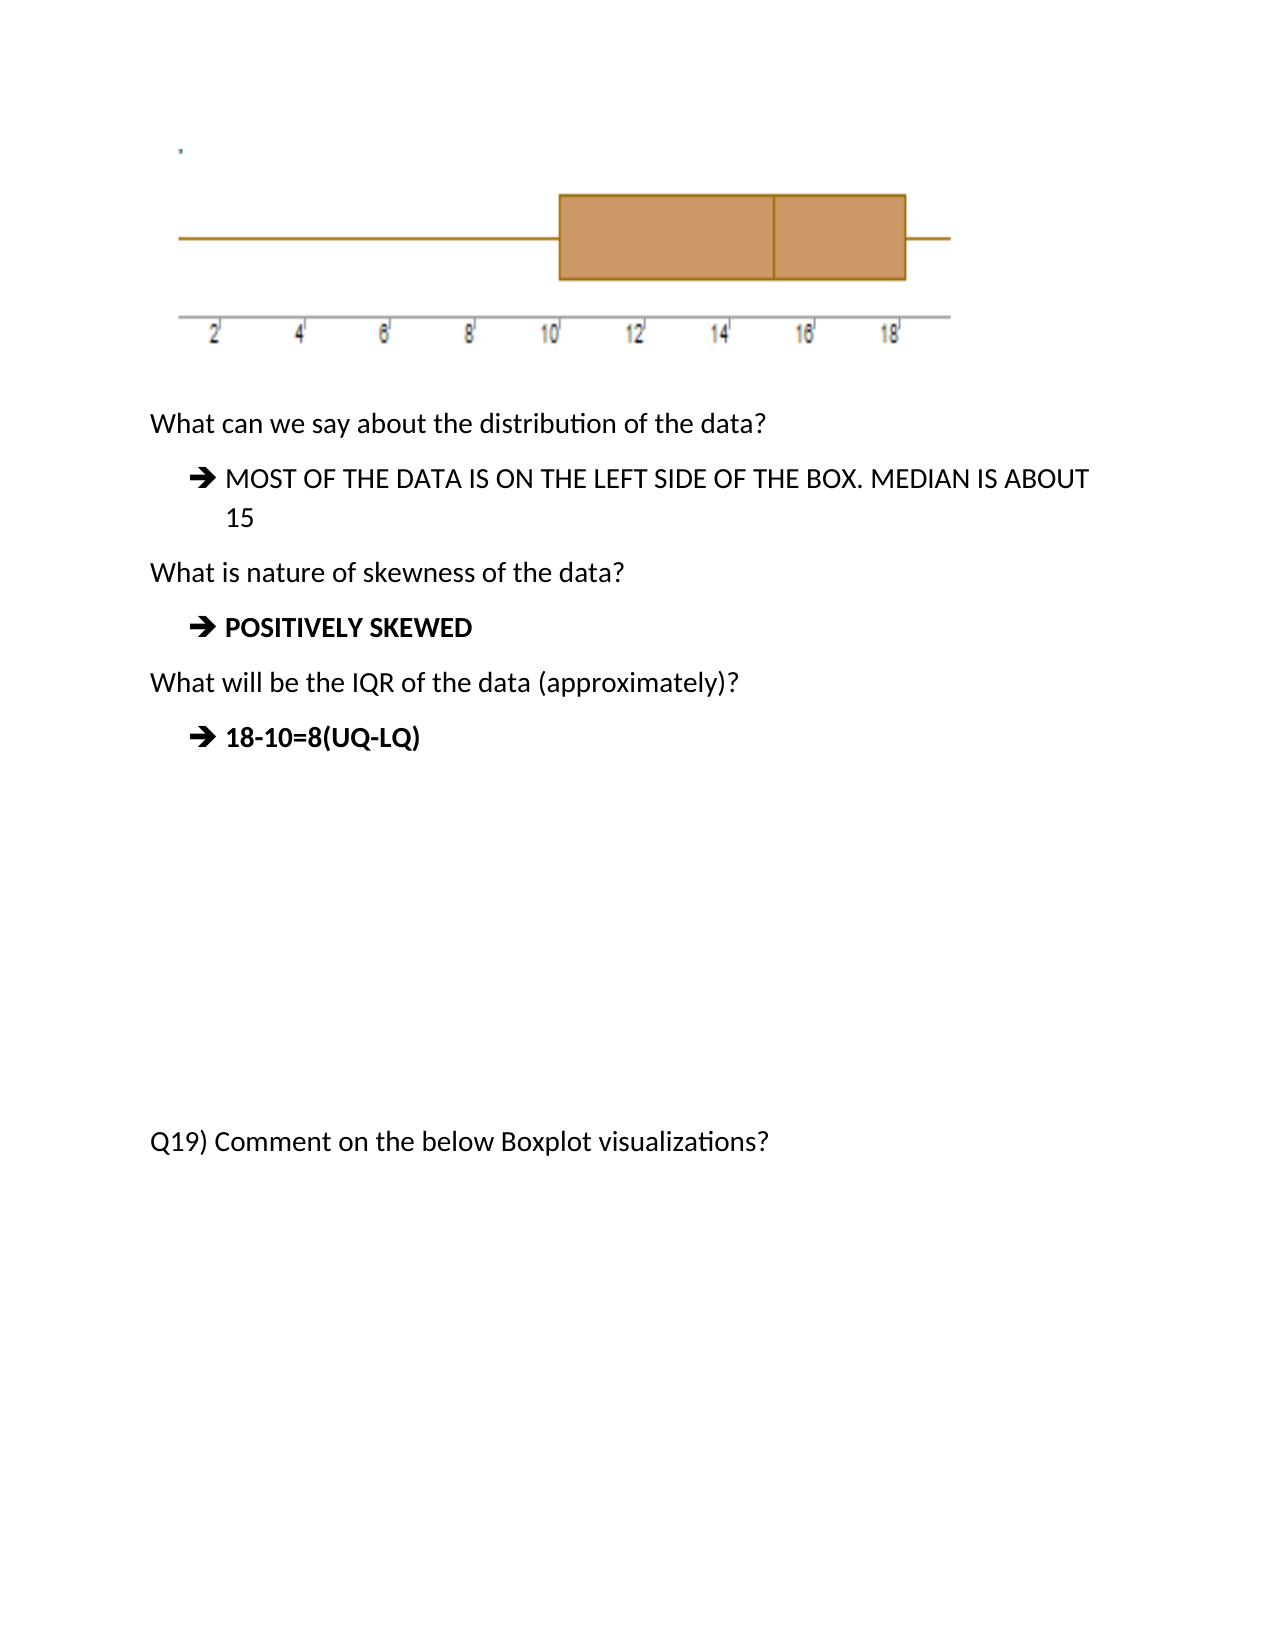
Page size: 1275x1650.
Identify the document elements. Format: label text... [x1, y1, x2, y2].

text What can we say about the distribution of the data? [150, 405, 1125, 441]
text What will be the IQR of the data (approximately)? [150, 664, 1125, 700]
list MOST OF THE DATA IS ON THE LEFT SIDE OF THE BOX. MEDIAN IS ABOUT 15 [187, 460, 1125, 534]
list POSITIVELY SKEWED [187, 609, 1125, 644]
list 18-10=8(UQ-LQ) [187, 719, 1125, 900]
text What is nature of skewness of the data? [150, 554, 1125, 589]
text Q19) Comment on the below Boxplot visualizations? [150, 1123, 1125, 1159]
picture [150, 149, 1067, 387]
